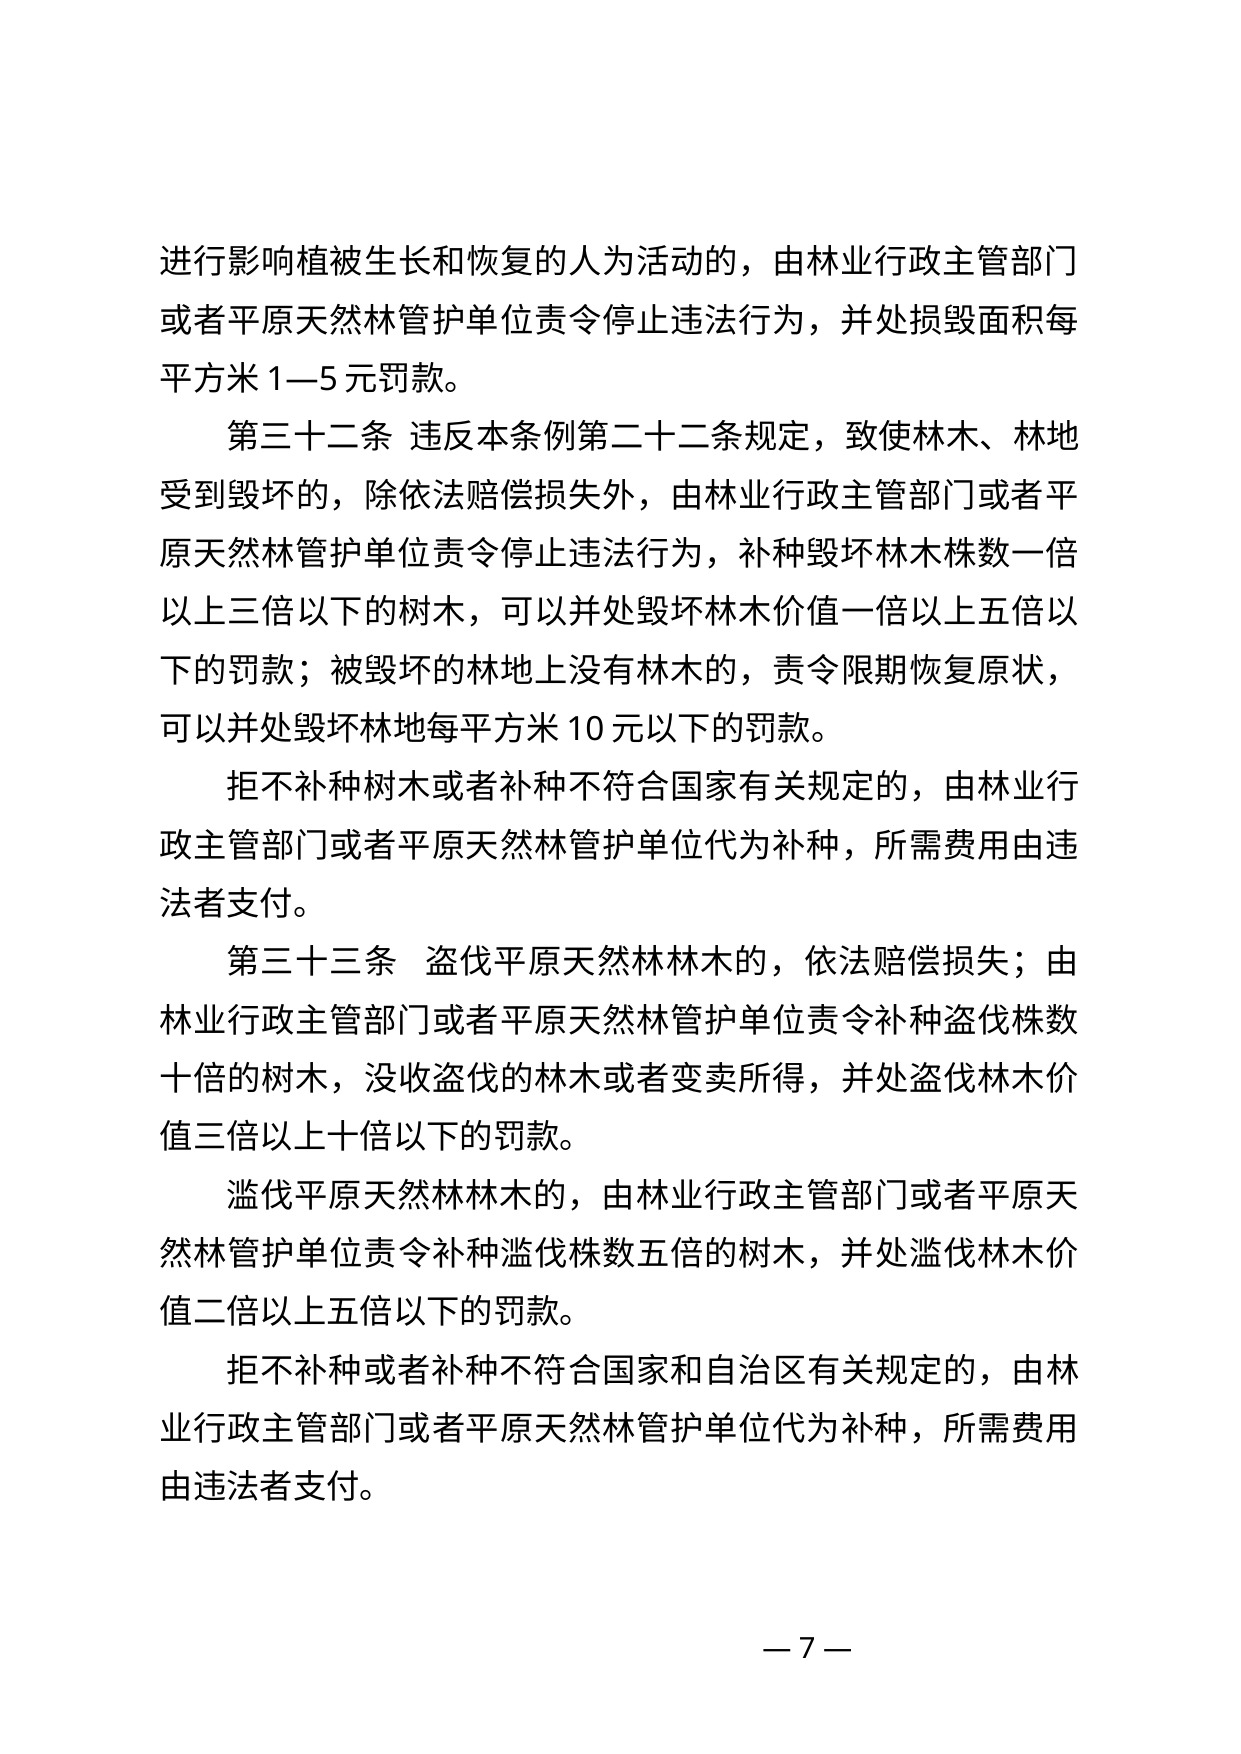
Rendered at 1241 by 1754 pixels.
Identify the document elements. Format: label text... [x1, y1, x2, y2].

text 第三十二条 违反本条例第二十二条规定，致使林木、林地受到毁坏的，除依法赔偿损失外，由林业行政主管部门或者平原天然林管护单位责令停止违法行为，补种毁坏林木株数一倍以上三倍以下的树木，可以并处毁坏林木价值一倍以上五倍以下的罚款；被毁坏的林地上没有林木的，责令限期恢复原状，可以并处毁坏林地每平方米10元以下的罚款。 [159, 402, 1081, 752]
text 滥伐平原天然林林木的，由林业行政主管部门或者平原天然林管护单位责令补种滥伐株数五倍的树木，并处滥伐林木价值二倍以上五倍以下的罚款。 [159, 1160, 1081, 1335]
text 拒不补种树木或者补种不符合国家有关规定的，由林业行政主管部门或者平原天然林管护单位代为补种，所需费用由违法者支付。 [159, 752, 1081, 927]
text 第三十三条 盗伐平原天然林林木的，依法赔偿损失；由林业行政主管部门或者平原天然林管护单位责令补种盗伐株数十倍的树木，没收盗伐的林木或者变卖所得，并处盗伐林木价值三倍以上十倍以下的罚款。 [159, 927, 1081, 1160]
text 拒不补种或者补种不符合国家和自治区有关规定的，由林业行政主管部门或者平原天然林管护单位代为补种，所需费用由违法者支付。 [159, 1335, 1081, 1510]
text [159, 227, 1081, 402]
